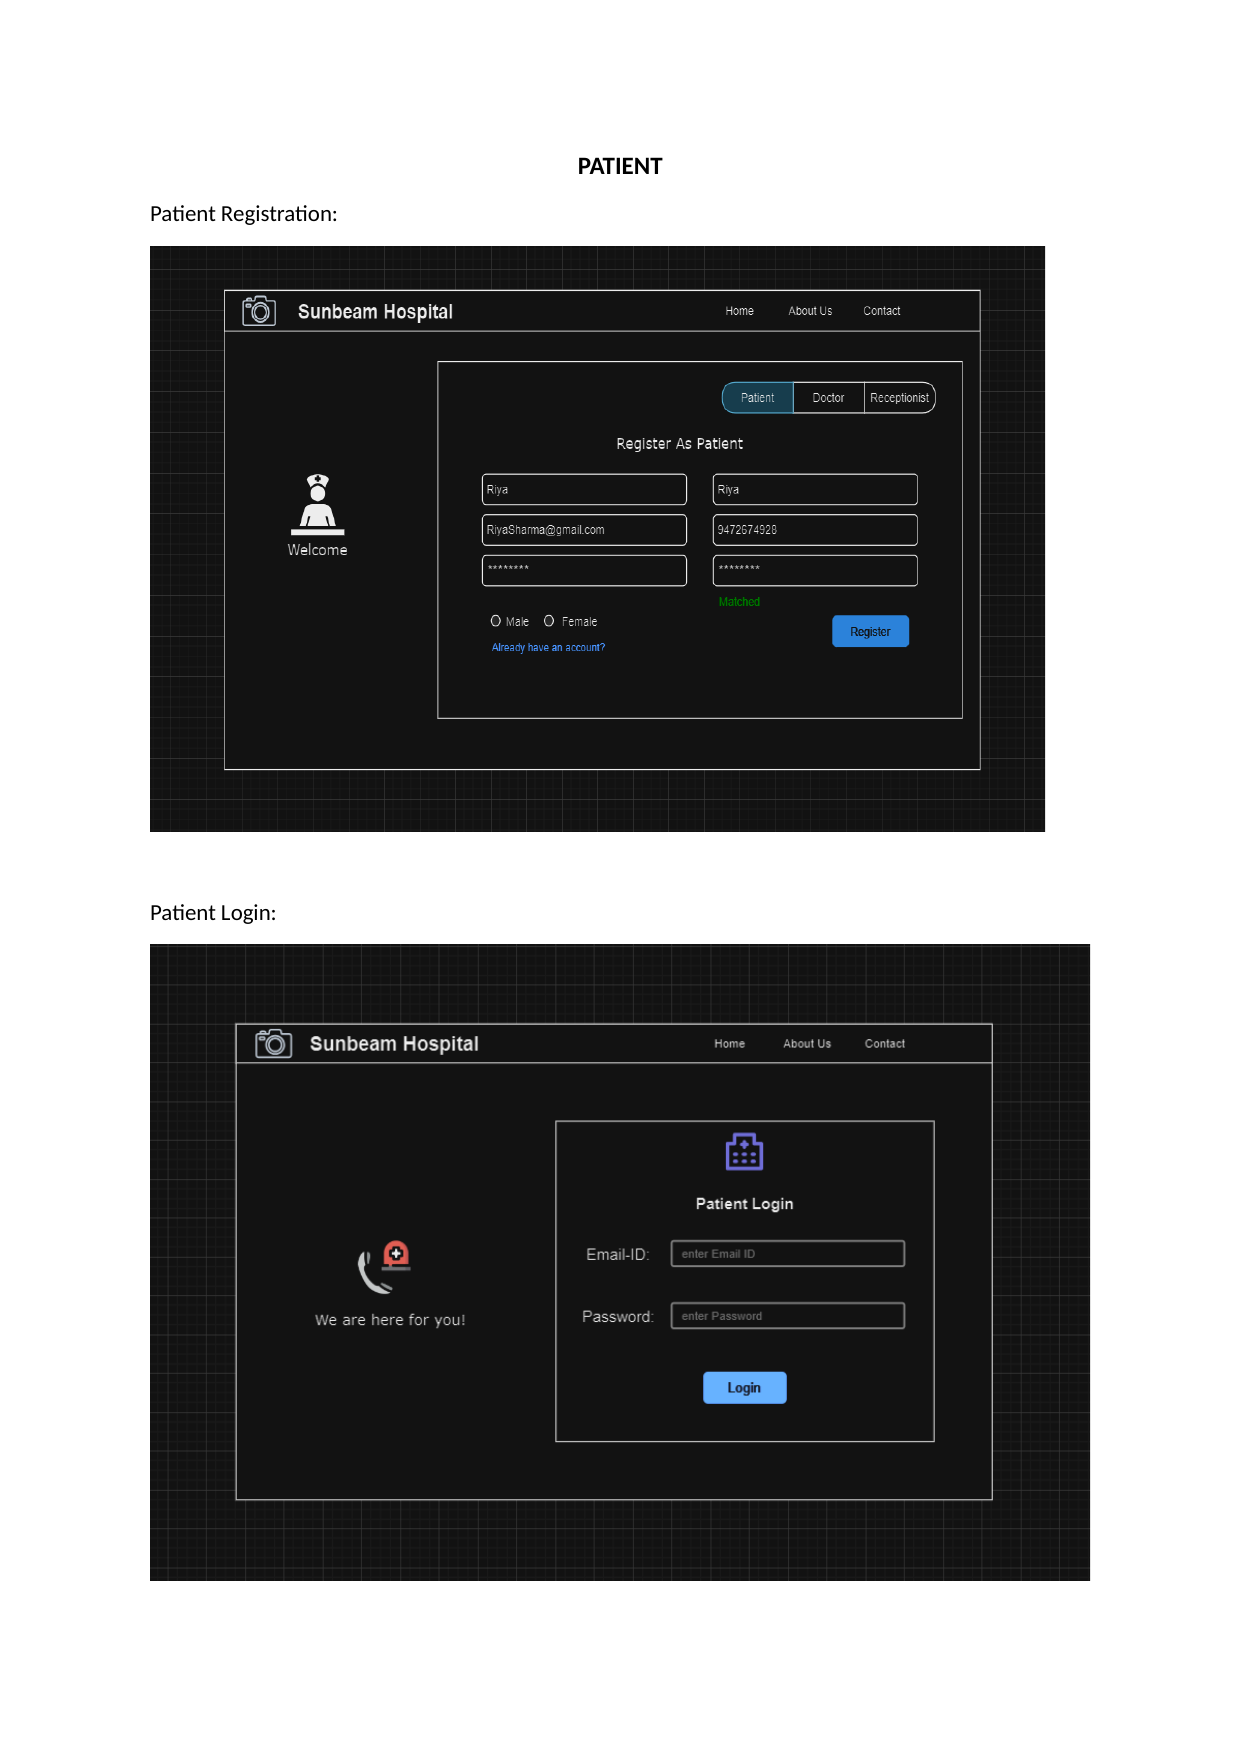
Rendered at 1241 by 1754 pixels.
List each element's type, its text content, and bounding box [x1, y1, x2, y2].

text PATIENT [150, 150, 1090, 181]
text Patient Registration: [150, 199, 1090, 228]
text Patient Login: [150, 898, 1090, 926]
picture [150, 246, 1046, 832]
picture [150, 944, 1091, 1581]
